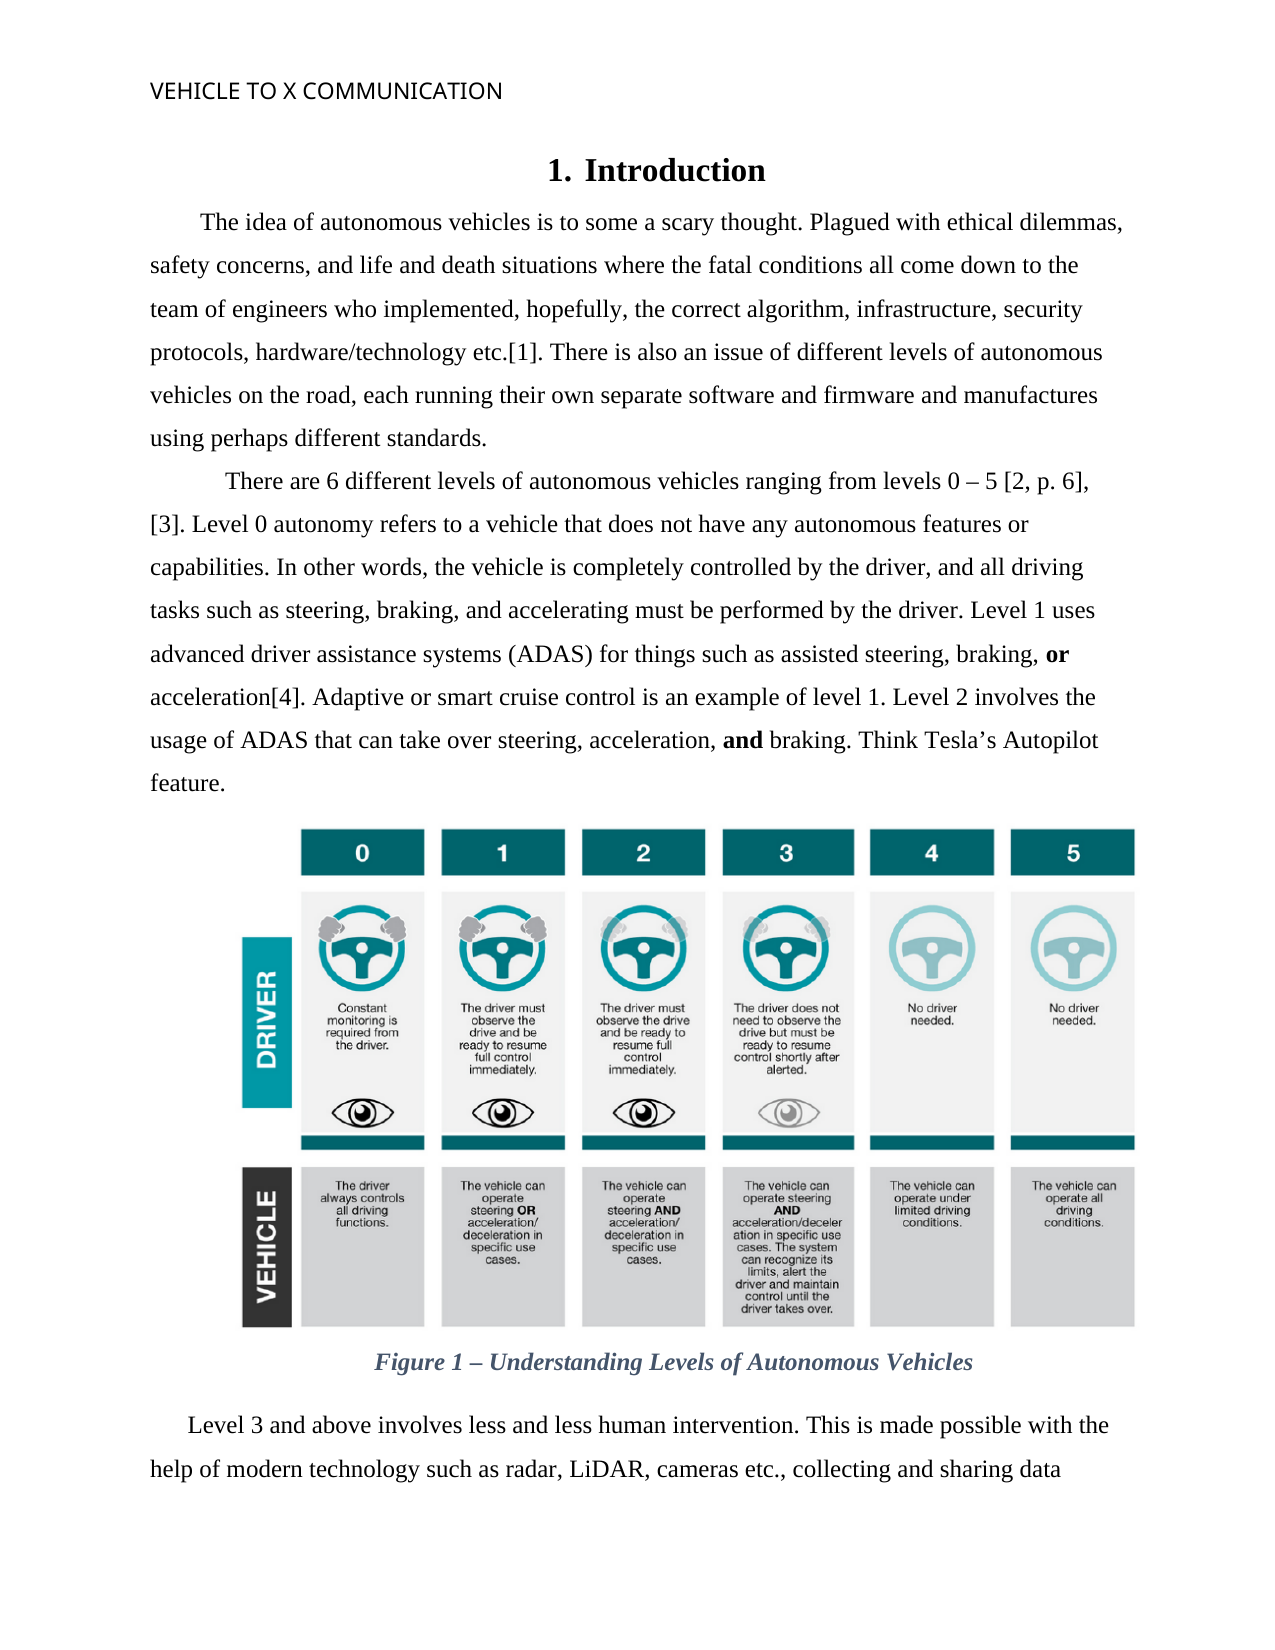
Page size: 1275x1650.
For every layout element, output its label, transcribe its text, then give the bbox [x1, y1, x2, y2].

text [150, 1411, 1125, 1482]
text There are 6 different levels of autonomous vehicles ranging from levels 0 – 5 [2, p. 6], [3]. Level 0 autonomy refers to a vehicle that does not have any autonomous features or capabilities. In other words, the vehicle is completely controlled by the driver, and all driving tasks such as steering, braking, and accelerating must be performed by the driver. Level 1 uses advanced driver assistance systems (ADAS) for things such as assisted steering, braking, or acceleration[4]. Adaptive or smart cruise control is an example of level 1. Level 2 involves the usage of ADAS that can take over steering, acceleration, and braking. Think Tesla’s Autopilot feature. [150, 466, 1125, 797]
picture [225, 811, 1141, 1333]
subtitle Introduction [187, 150, 1125, 188]
text The idea of autonomous vehicles is to some a scary thought. Plagued with ethical dilemmas, safety concerns, and life and death situations where the fatal conditions all come down to the team of engineers who implemented, hopefully, the correct algorithm, infrastructure, security protocols, hardware/technology etc.[1]. There is also an issue of different levels of autonomous vehicles on the road, each running their own separate software and firmware and manufactures using perhaps different standards. [150, 207, 1125, 452]
text Figure 1 – Understanding Levels of Autonomous Vehicles [150, 1347, 1125, 1375]
